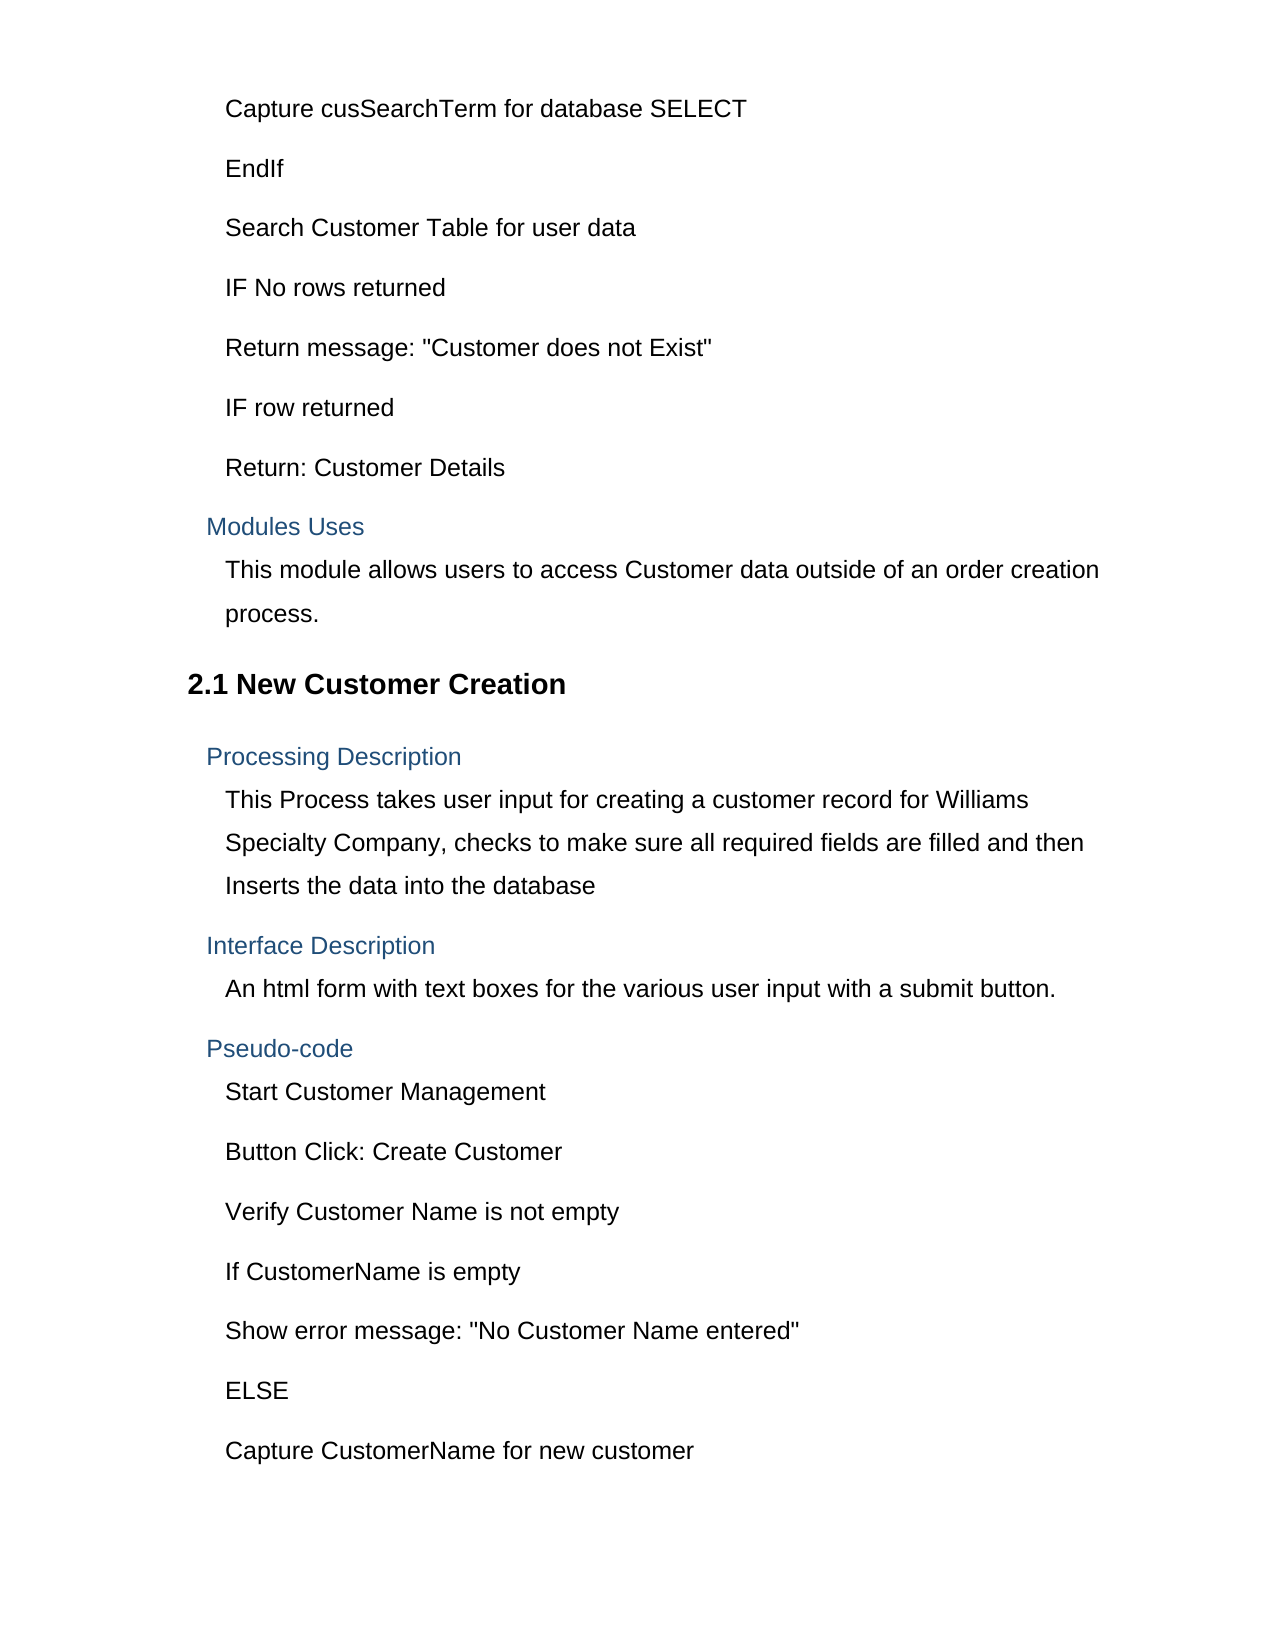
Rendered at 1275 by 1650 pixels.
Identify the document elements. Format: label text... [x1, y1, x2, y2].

text Button Click: Create Customer [150, 1137, 1125, 1166]
text This module allows users to access Customer data outside of an order creation process. [225, 555, 1125, 627]
text Return: Customer Details [150, 452, 1125, 481]
text Search Customer Table for user data [150, 213, 1125, 242]
subtitle 2.1 New Customer Creation [187, 667, 1125, 700]
text Verify Customer Name is not empty [150, 1197, 1125, 1226]
text This Process takes user input for creating a customer record for Williams Specialty Company, checks to make sure all required fields are filled and then Inserts the data into the database [225, 785, 1125, 900]
subtitle Interface Description [150, 931, 1125, 960]
text If CustomerName is empty [150, 1257, 1125, 1285]
subtitle Processing Description [150, 742, 1125, 771]
text IF row returned [150, 393, 1125, 421]
text Capture CustomerName for new customer [150, 1436, 1125, 1465]
text Start Customer Management [150, 1077, 1125, 1106]
text IF No rows returned [150, 273, 1125, 302]
text Return message: "Customer does not Exist" [150, 333, 1125, 362]
subtitle Modules Uses [150, 512, 1125, 541]
text ELSE [150, 1376, 1125, 1405]
text Capture cusSearchTerm for database SELECT [150, 94, 1125, 122]
subtitle Pseudo-code [150, 1034, 1125, 1063]
text Show error message: "No Customer Name entered" [150, 1316, 1125, 1345]
text An html form with text boxes for the various user input with a submit button. [150, 974, 1125, 1003]
text EndIf [150, 153, 1125, 182]
